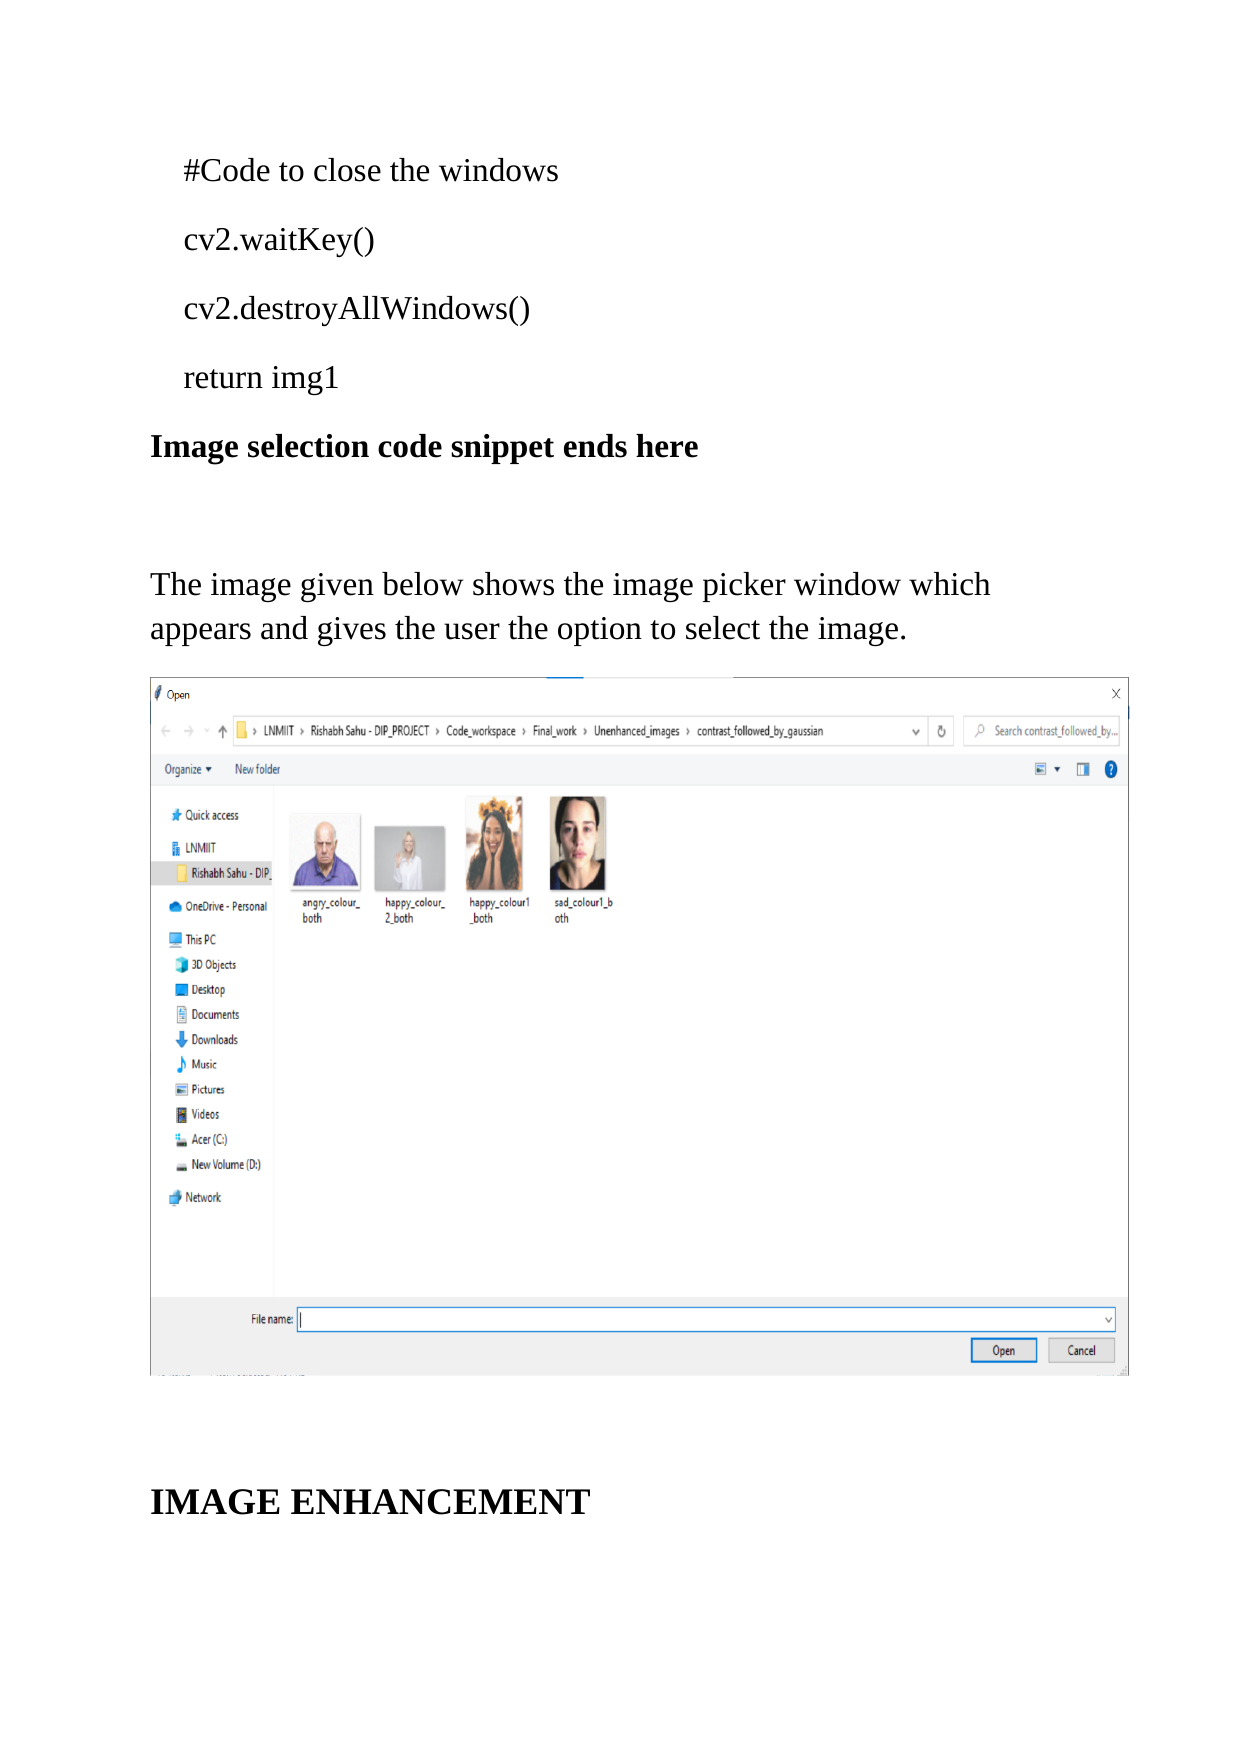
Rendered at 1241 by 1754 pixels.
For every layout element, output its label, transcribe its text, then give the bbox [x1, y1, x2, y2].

text Image selection code snippet ends here [150, 426, 1090, 464]
text The image given below shows the image picker window which appears and gives the user the option to select the image. [150, 564, 1090, 647]
text cv2.waitKey() [150, 219, 1090, 257]
text cv2.destroyAllWindows() [150, 288, 1090, 326]
text #Code to close the windows [150, 150, 1090, 188]
text IMAGE ENHANCEMENT [150, 1479, 1090, 1522]
text return img1 [150, 357, 1090, 396]
picture [150, 677, 1130, 1376]
